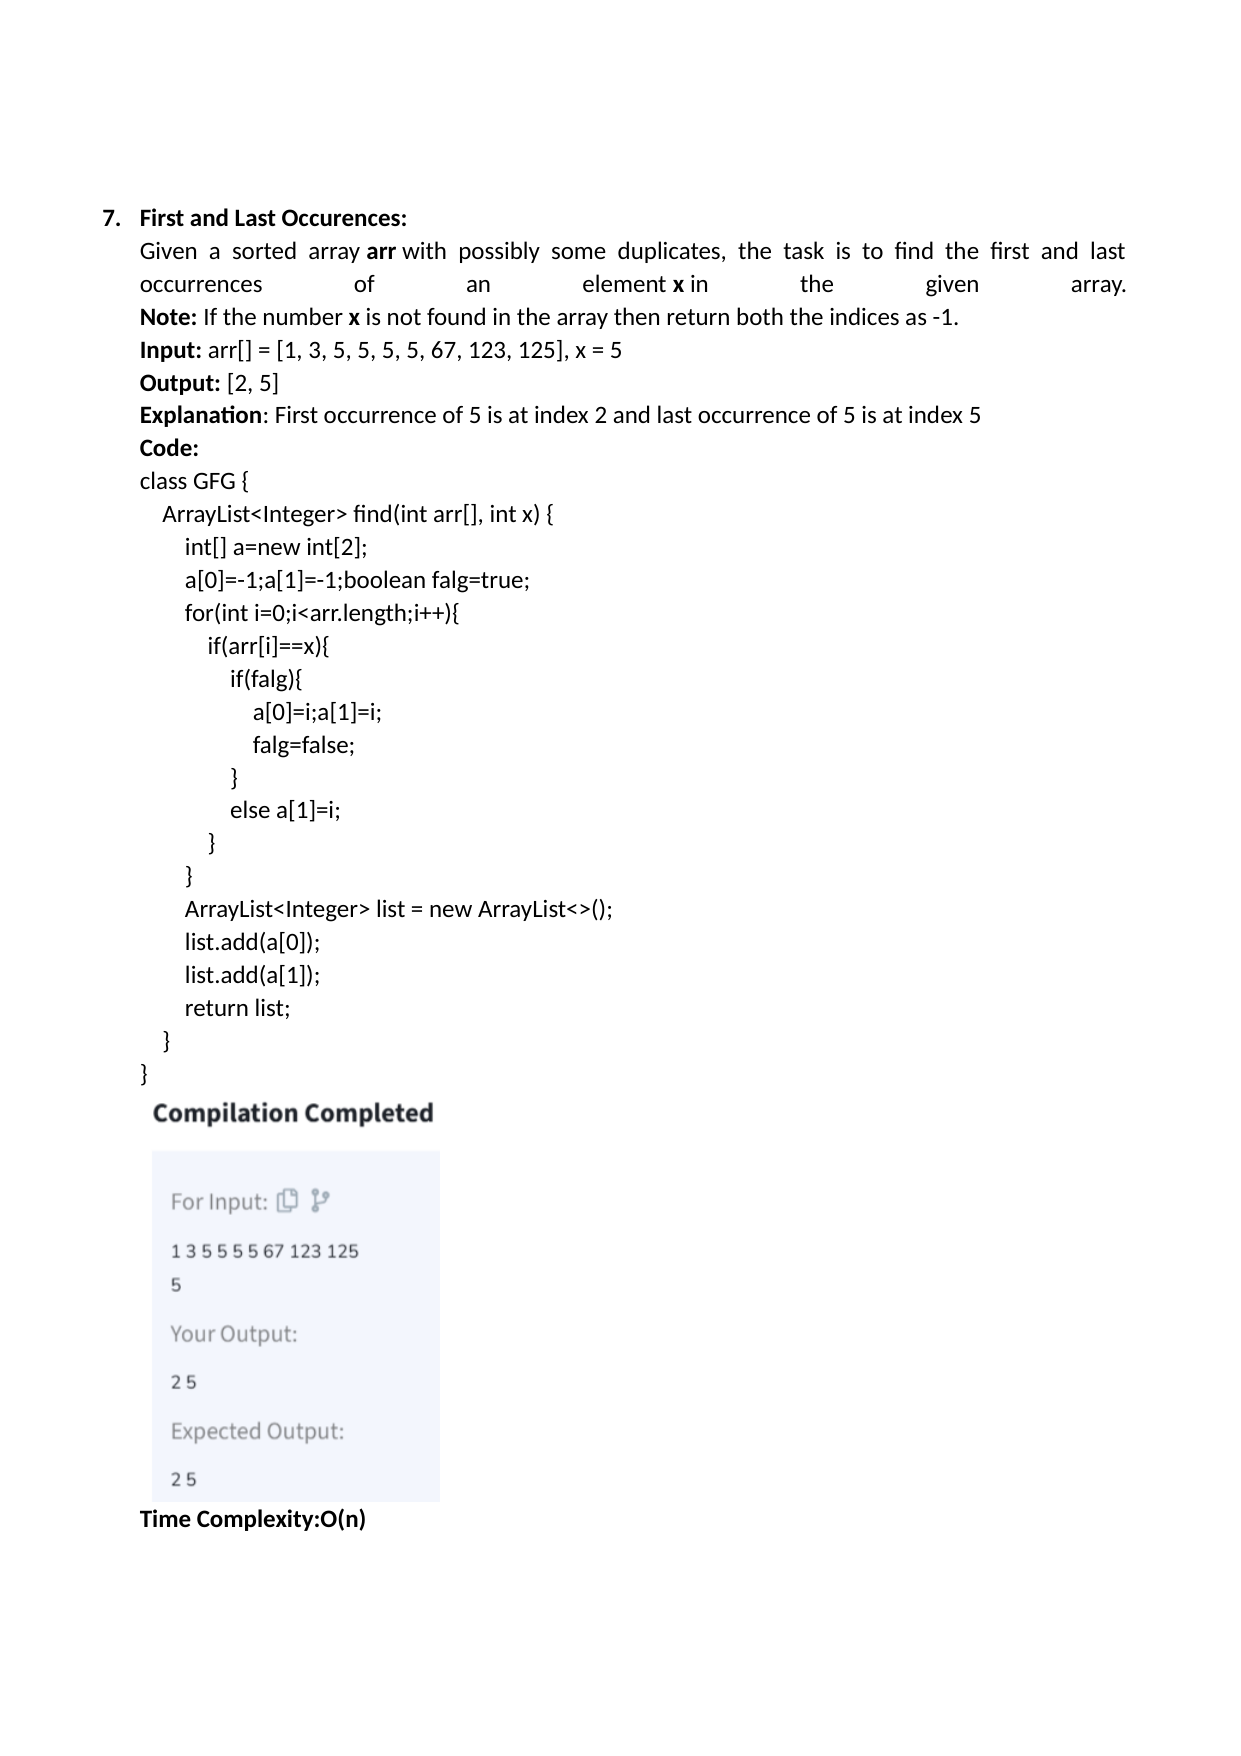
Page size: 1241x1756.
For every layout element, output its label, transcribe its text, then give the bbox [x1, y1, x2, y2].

list return list; [139, 992, 1127, 1023]
list First and Last Occurences: [102, 202, 1127, 233]
list Explanation: First occurrence of 5 is at index 2 and last occurrence of 5 is at index 5 [139, 400, 1127, 430]
list Output: [2, 5] [139, 367, 1127, 397]
list } [139, 861, 1127, 891]
list Given a sorted array arr with possibly some duplicates, the task is to find the first and last occurrences of an element x in the given array. Note: If the number x is not found in the array then return both the indices as -1. [139, 235, 1127, 331]
list ArrayList<Integer> list = new ArrayList<>(); [139, 893, 1127, 924]
list } [139, 762, 1127, 792]
list Code: [139, 433, 1127, 463]
list if(falg){ [139, 663, 1127, 693]
list class GFG { [139, 466, 1127, 496]
list list.add(a[1]); [139, 959, 1127, 990]
picture [139, 1091, 440, 1502]
list if(arr[i]==x){ [139, 630, 1127, 661]
list a[0]=i;a[1]=i; [139, 696, 1127, 726]
list int[] a=new int[2]; [139, 531, 1127, 562]
list } [139, 1025, 1127, 1056]
list Time Complexity:O(n) [139, 1503, 1127, 1534]
list a[0]=-1;a[1]=-1;boolean falg=true; [139, 564, 1127, 595]
list } [139, 828, 1127, 858]
list Input: arr[] = [1, 3, 5, 5, 5, 5, 67, 123, 125], x = 5 [139, 334, 1127, 364]
list else a[1]=i; [139, 795, 1127, 825]
list list.add(a[0]); [139, 926, 1127, 957]
list } [139, 1058, 1127, 1088]
list for(int i=0;i<arr.length;i++){ [139, 597, 1127, 628]
list ArrayList<Integer> find(int arr[], int x) { [139, 498, 1127, 529]
list falg=false; [139, 729, 1127, 759]
